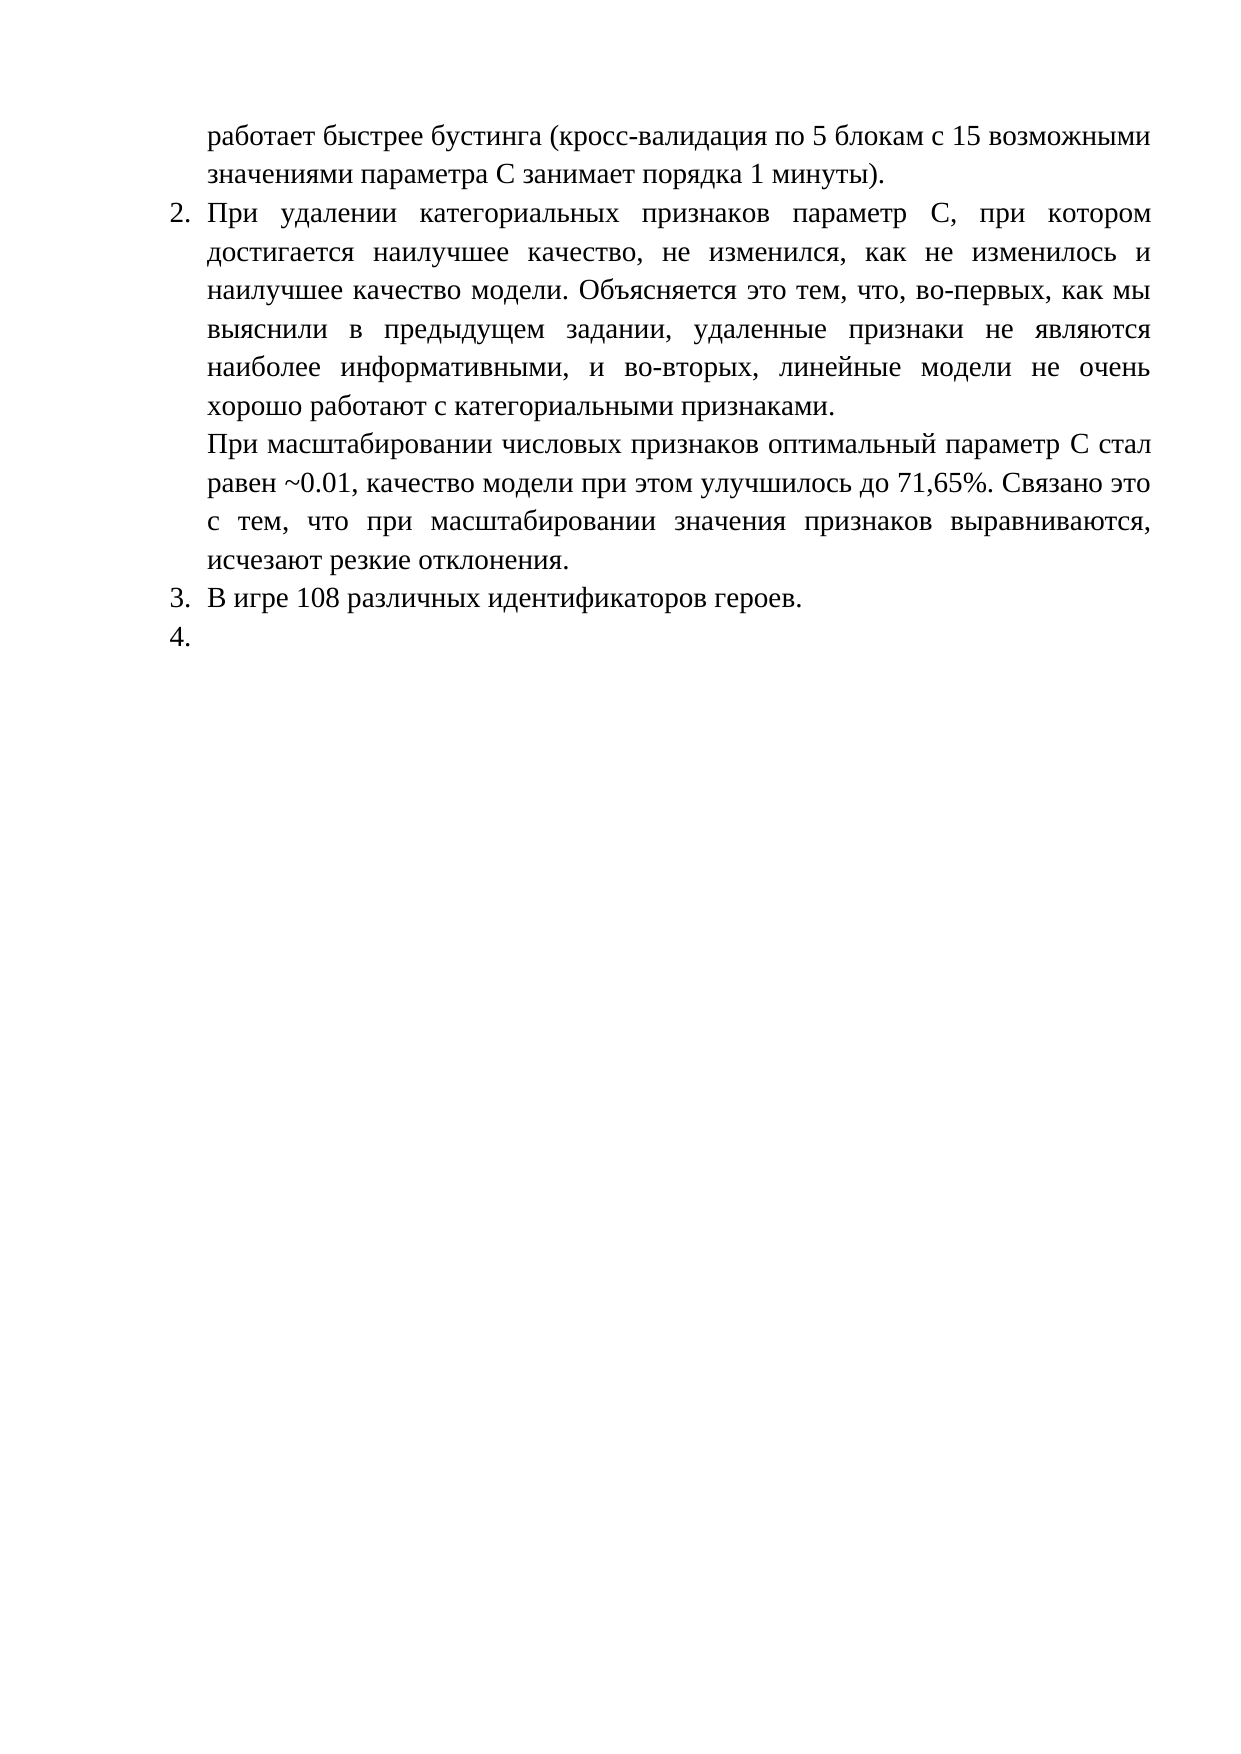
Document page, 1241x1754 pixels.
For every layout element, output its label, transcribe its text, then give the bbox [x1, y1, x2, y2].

list При масштабировании числовых признаков оптимальный параметр C стал равен ~0.01, качество модели при этом улучшилось до 71,65%. Связано это с тем, что при масштабировании значения признаков выравниваются, исчезают резкие отклонения. [207, 426, 1152, 576]
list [169, 118, 1152, 190]
list В игре 108 различных идентификаторов героев. [169, 581, 1152, 614]
list При удалении категориальных признаков параметр C, при котором достигается наилучшее качество, не изменился, как не изменилось и наилучшее качество модели. Объясняется это тем, что, во-первых, как мы выяснили в предыдущем задании, удаленные признаки не являются наиболее информативными, и во-вторых, линейные модели не очень хорошо работают с категориальными признаками. [169, 195, 1152, 421]
